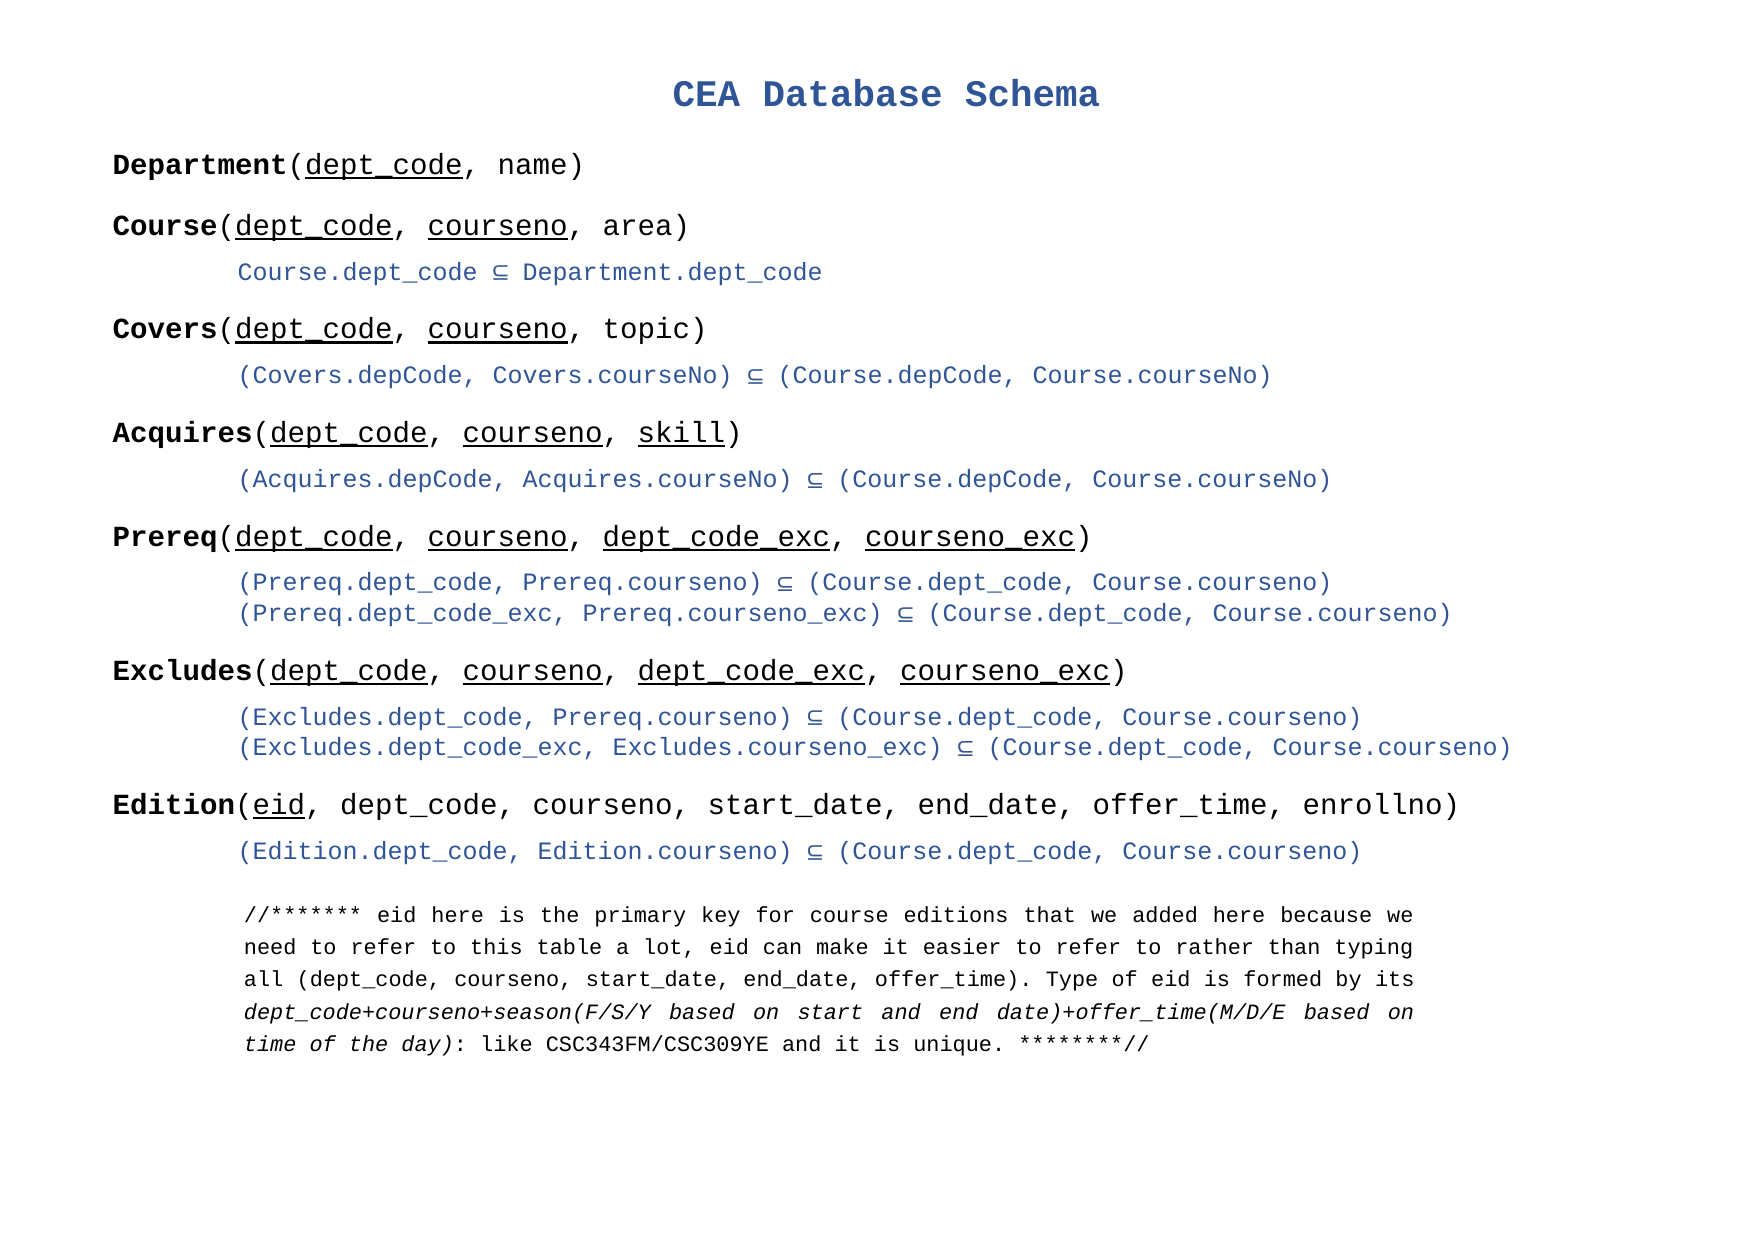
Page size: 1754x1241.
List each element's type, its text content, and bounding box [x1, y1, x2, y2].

text (Edition.dept_code, Edition.courseno) (Course.dept_code, Course.courseno) [237, 838, 1659, 867]
picture [957, 741, 973, 756]
text Department(dept_code, name) [112, 150, 1659, 183]
picture [777, 576, 792, 591]
text Edition(eid, dept_code, courseno, start_date, end_date, offer_time, enrollno) [112, 790, 1659, 823]
text Acquires(dept_code, courseno, skill) [112, 418, 1659, 451]
text CEA Database Schema [112, 75, 1659, 117]
picture [492, 265, 508, 280]
text Excludes(dept_code, courseno, dept_code_exc, courseno_exc) [112, 656, 1659, 689]
picture [747, 368, 763, 384]
text (Excludes.dept_code_exc, Excludes.courseno_exc) (Course.dept_code, Course.courseno) [237, 735, 1659, 763]
text (Prereq.dept_code, Prereq.courseno) (Course.dept_code, Course.courseno) [237, 570, 1659, 598]
text (Acquires.depCode, Acquires.courseNo) (Course.depCode, Course.courseNo) [237, 466, 1659, 495]
text (Covers.depCode, Covers.courseNo) (Course.depCode, Course.courseNo) [237, 363, 1659, 391]
text Prereq(dept_code, courseno, dept_code_exc, courseno_exc) [112, 522, 1659, 555]
text (Excludes.dept_code, Prereq.courseno) (Course.dept_code, Course.courseno) [237, 704, 1659, 732]
text //******* eid here is the primary key for course editions that we added here because we need to refer to this table a lot, eid can make it easier to refer to rather than typing all (dept_code, courseno, start_date, end_date, offer_time). Type of eid is formed by its dept_code+courseno+season(F/S/Y based on start and end date)+offer_time(M/D/E based on time of the day): like CSC343FM/CSC309YE and it is unique. ********// [244, 904, 1414, 1058]
text Covers(dept_code, courseno, topic) [112, 314, 1659, 348]
text Course(dept_code, courseno, area) [112, 211, 1659, 244]
text (Prereq.dept_code_exc, Prereq.courseno_exc) (Course.dept_code, Course.courseno) [237, 601, 1659, 629]
text Course.dept_code Department.dept_code [237, 259, 1659, 287]
picture [807, 472, 822, 488]
picture [897, 606, 913, 622]
picture [807, 710, 822, 725]
picture [807, 844, 822, 860]
